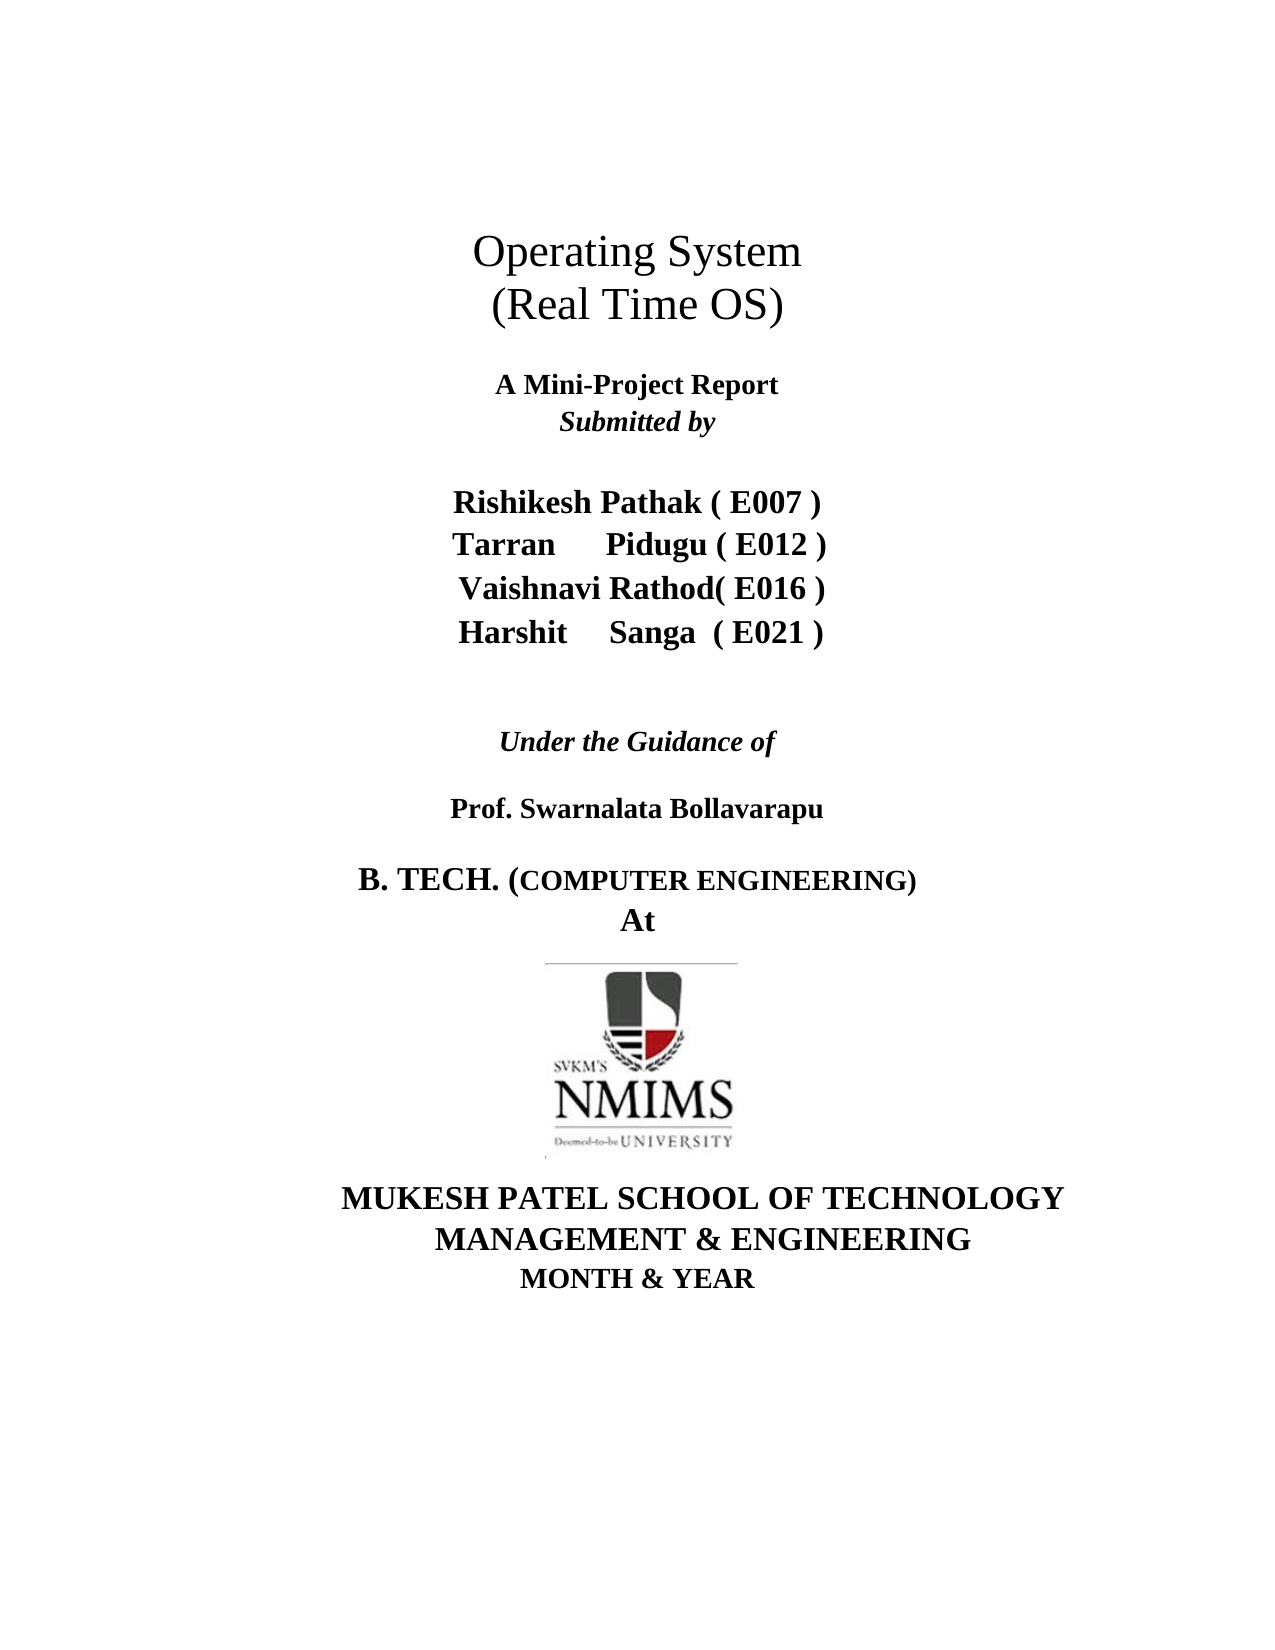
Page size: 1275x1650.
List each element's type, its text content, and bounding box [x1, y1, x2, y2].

subtitle B. TECH. (COMPUTER ENGINEERING) [150, 859, 1124, 897]
text Prof. Swarnalata Bollavarapu [394, 791, 880, 825]
subtitle (Real Time OS) [150, 277, 1125, 329]
subtitle Rishikesh Pathak ( E007 ) [150, 483, 1124, 521]
subtitle Operating System [150, 224, 1125, 277]
text Harshit Sanga ( E021 ) [333, 612, 1125, 650]
text MUKESH PATEL SCHOOL OF TECHNOLOGY MANAGEMENT & ENGINEERING [281, 1178, 1125, 1258]
text Tarran Pidugu ( E012 ) [333, 524, 1125, 562]
text MONTH & YEAR [150, 1261, 1124, 1294]
picture [545, 963, 738, 1159]
text Under the Guidance of [394, 724, 880, 757]
text A Mini-Project Report Submitted by [433, 367, 840, 437]
text Vaishnavi Rathod( E016 ) [333, 568, 1125, 606]
subtitle At [150, 900, 1124, 939]
